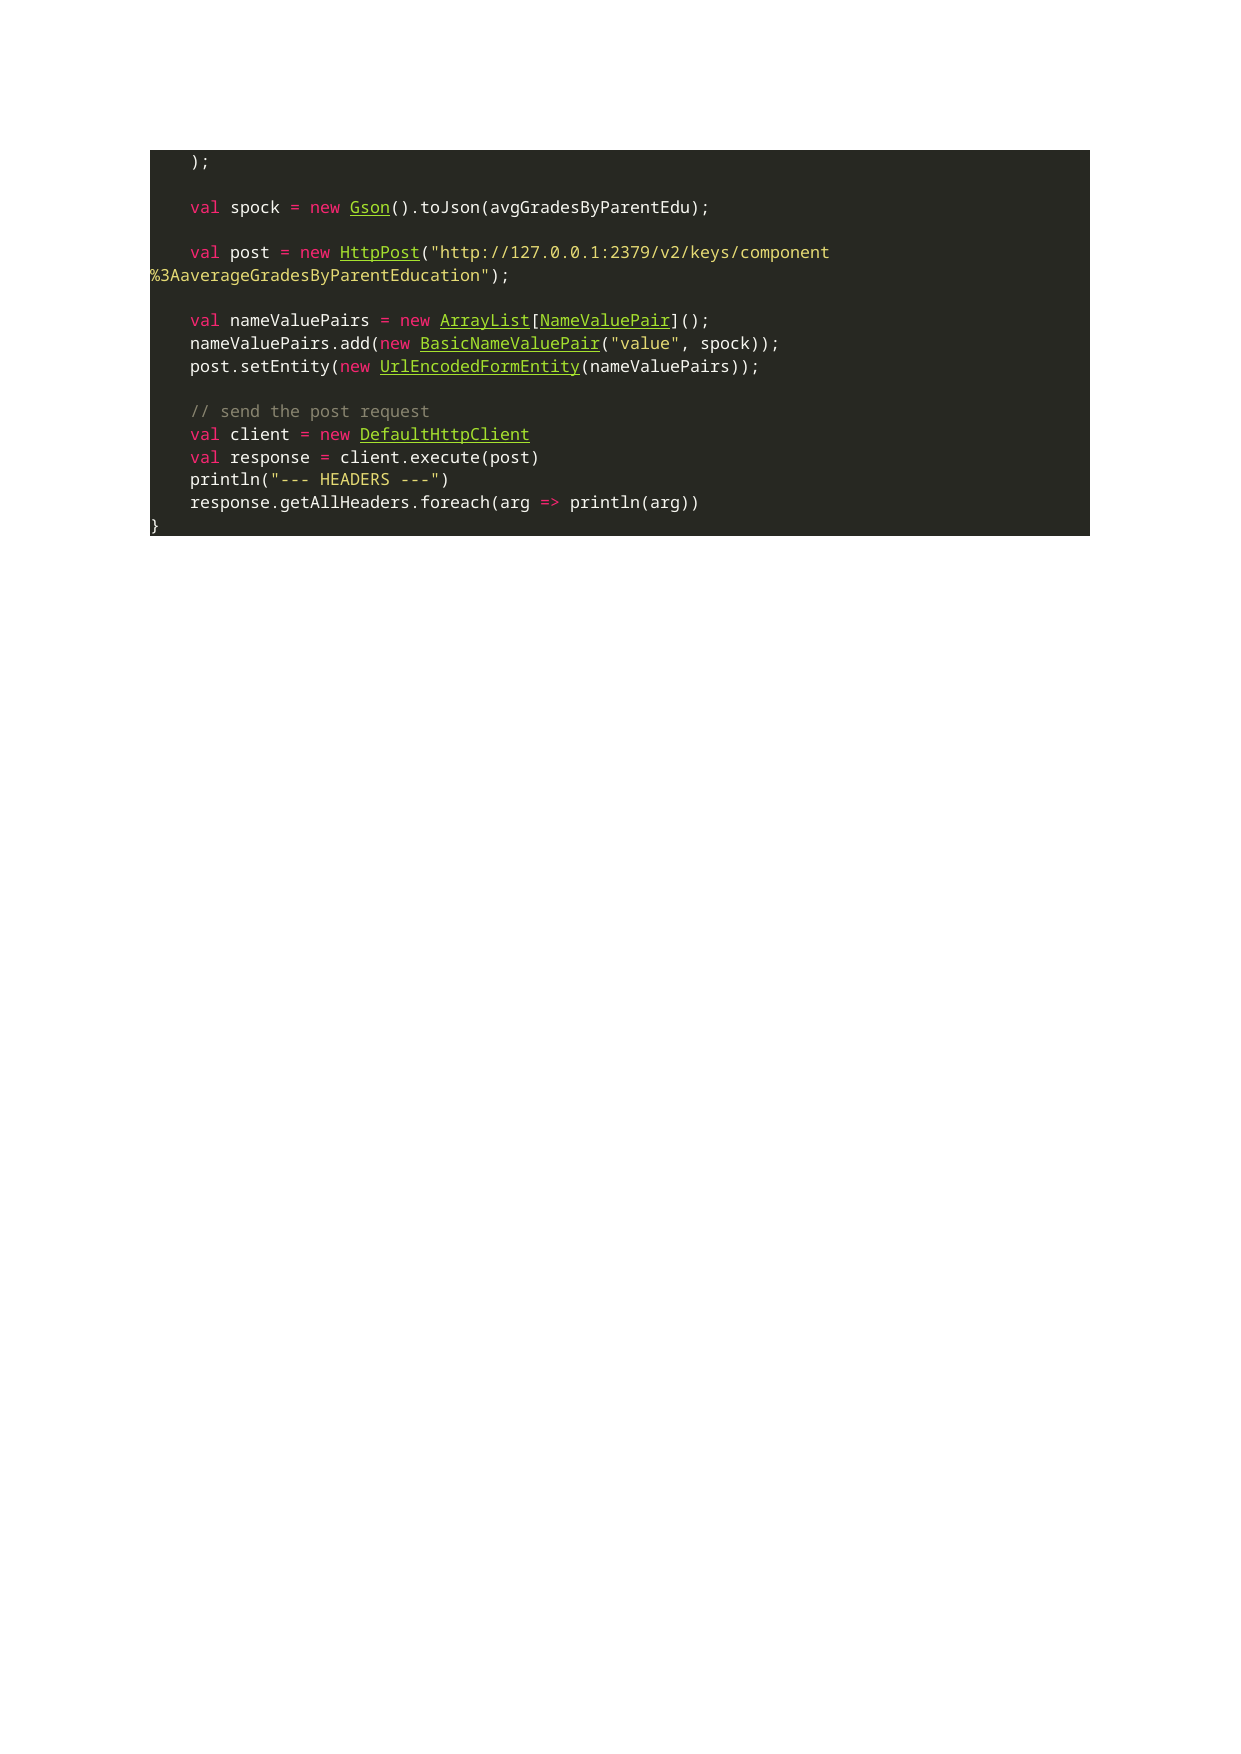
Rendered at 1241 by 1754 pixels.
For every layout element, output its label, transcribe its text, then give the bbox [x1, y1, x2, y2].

text val nameValuePairs = new ArrayList[NameValuePair](); [150, 309, 1090, 332]
text val client = new DefaultHttpClient [150, 422, 1090, 445]
text } [150, 513, 1090, 536]
text post.setEntity(new UrlEncodedFormEntity(nameValuePairs)); [150, 354, 1090, 377]
text ); [150, 150, 1090, 173]
text val post = new HttpPost("http://127.0.0.1:2379/v2/keys/component%3AaverageGradesByParentEducation"); [150, 241, 1090, 286]
text val response = client.execute(post) [150, 445, 1090, 468]
text // send the post request [150, 400, 1090, 422]
text val spock = new Gson().toJson(avgGradesByParentEdu); [150, 195, 1090, 218]
text println("--- HEADERS ---") [150, 468, 1090, 491]
text nameValuePairs.add(new BasicNameValuePair("value", spock)); [150, 332, 1090, 354]
text response.getAllHeaders.foreach(arg => println(arg)) [150, 491, 1090, 513]
